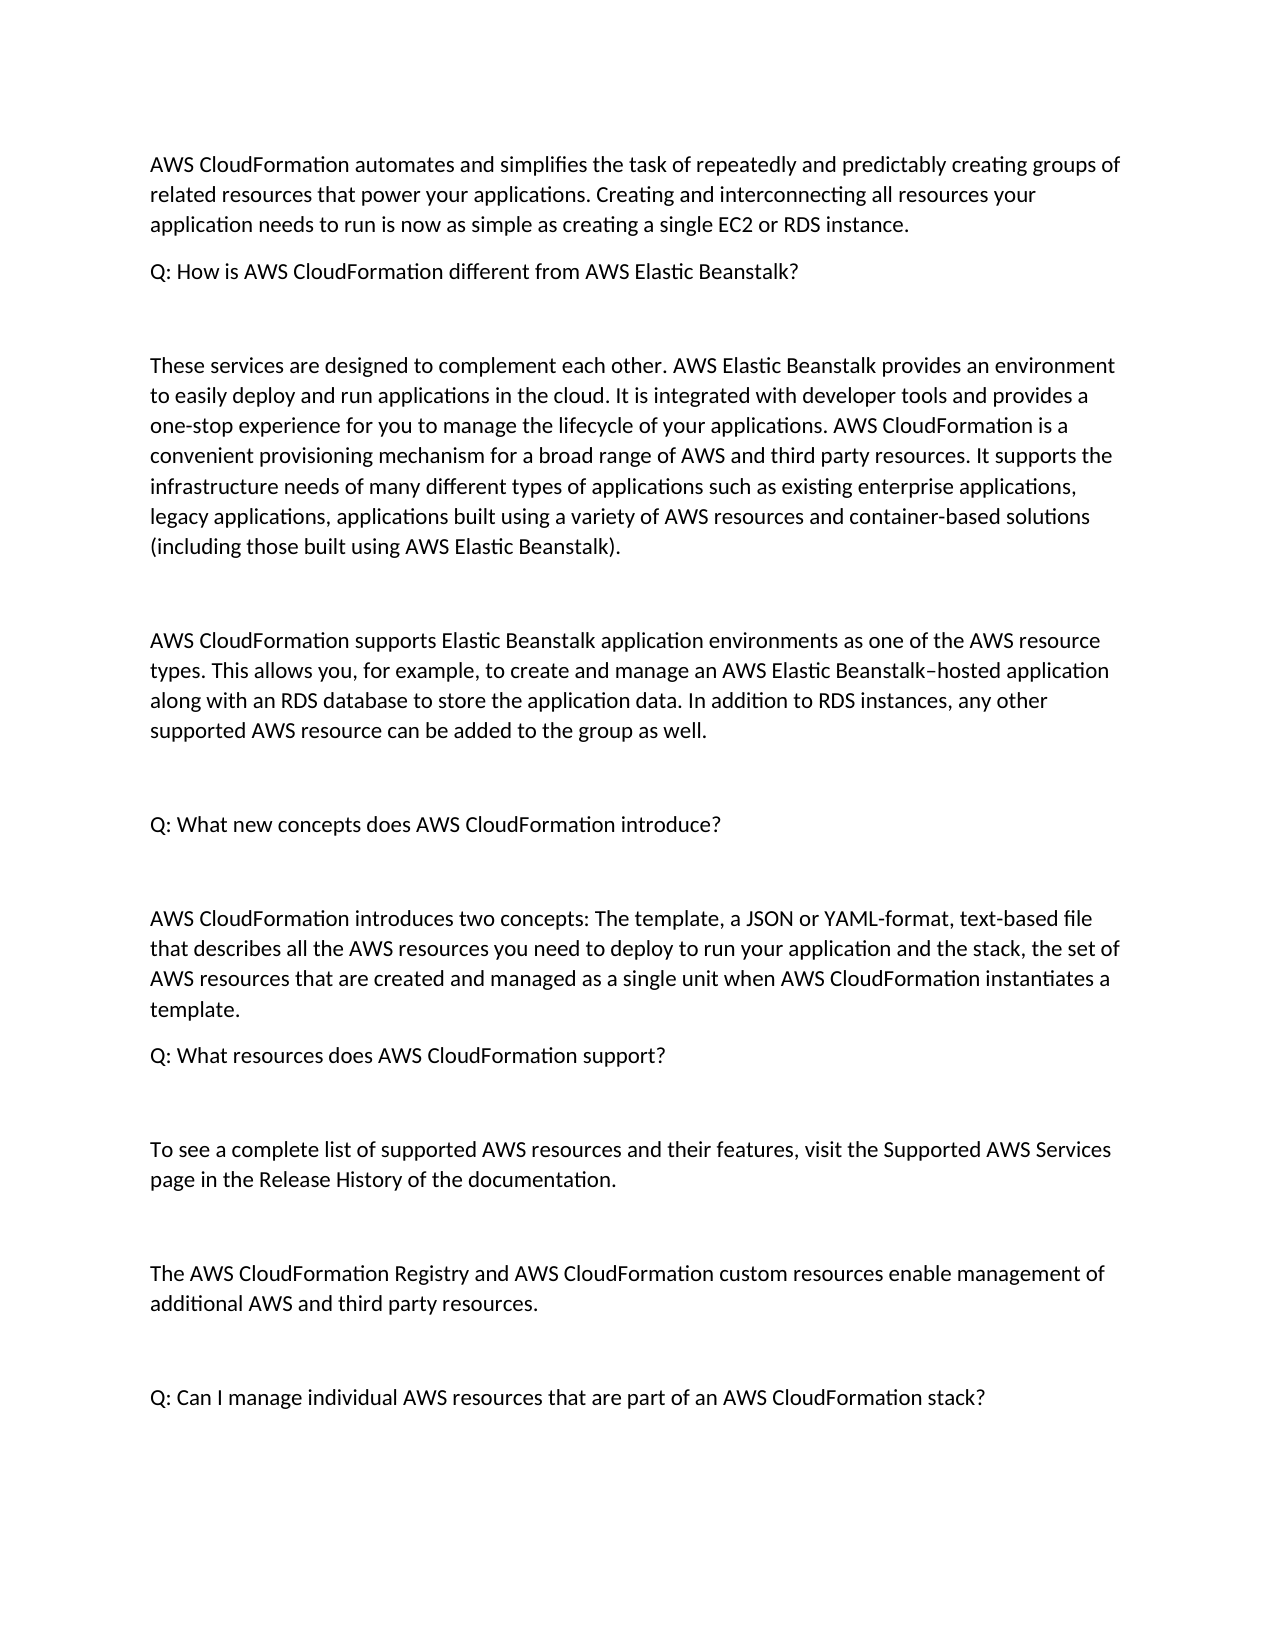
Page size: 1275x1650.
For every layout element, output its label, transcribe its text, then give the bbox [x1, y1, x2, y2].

text AWS CloudFormation introduces two concepts: The template, a JSON or YAML-format, text-based file that describes all the AWS resources you need to deploy to run your application and the stack, the set of AWS resources that are created and managed as a single unit when AWS CloudFormation instantiates a template. [150, 904, 1125, 1023]
text Q: Can I manage individual AWS resources that are part of an AWS CloudFormation stack? [150, 1383, 1125, 1411]
text These services are designed to complement each other. AWS Elastic Beanstalk provides an environment to easily deploy and run applications in the cloud. It is integrated with developer tools and provides a one-stop experience for you to manage the lifecycle of your applications. AWS CloudFormation is a convenient provisioning mechanism for a broad range of AWS and third party resources. It supports the infrastructure needs of many different types of applications such as existing enterprise applications, legacy applications, applications built using a variety of AWS resources and container-based solutions (including those built using AWS Elastic Beanstalk). [150, 351, 1125, 560]
text To see a complete list of supported AWS resources and their features, visit the Supported AWS Services page in the Release History of the documentation. [150, 1135, 1125, 1194]
text AWS CloudFormation automates and simplifies the task of repeatedly and predictably creating groups of related resources that power your applications. Creating and interconnecting all resources your application needs to run is now as simple as creating a single EC2 or RDS instance. [150, 150, 1125, 238]
text Q: What new concepts does AWS CloudFormation introduce? [150, 810, 1125, 838]
text Q: How is AWS CloudFormation different from AWS Elastic Beanstalk? [150, 257, 1125, 285]
text Q: What resources does AWS CloudFormation support? [150, 1042, 1125, 1070]
text The AWS CloudFormation Registry and AWS CloudFormation custom resources enable management of additional AWS and third party resources. [150, 1259, 1125, 1318]
text AWS CloudFormation supports Elastic Beanstalk application environments as one of the AWS resource types. This allows you, for example, to create and manage an AWS Elastic Beanstalk–hosted application along with an RDS database to store the application data. In addition to RDS instances, any other supported AWS resource can be added to the group as well. [150, 626, 1125, 745]
